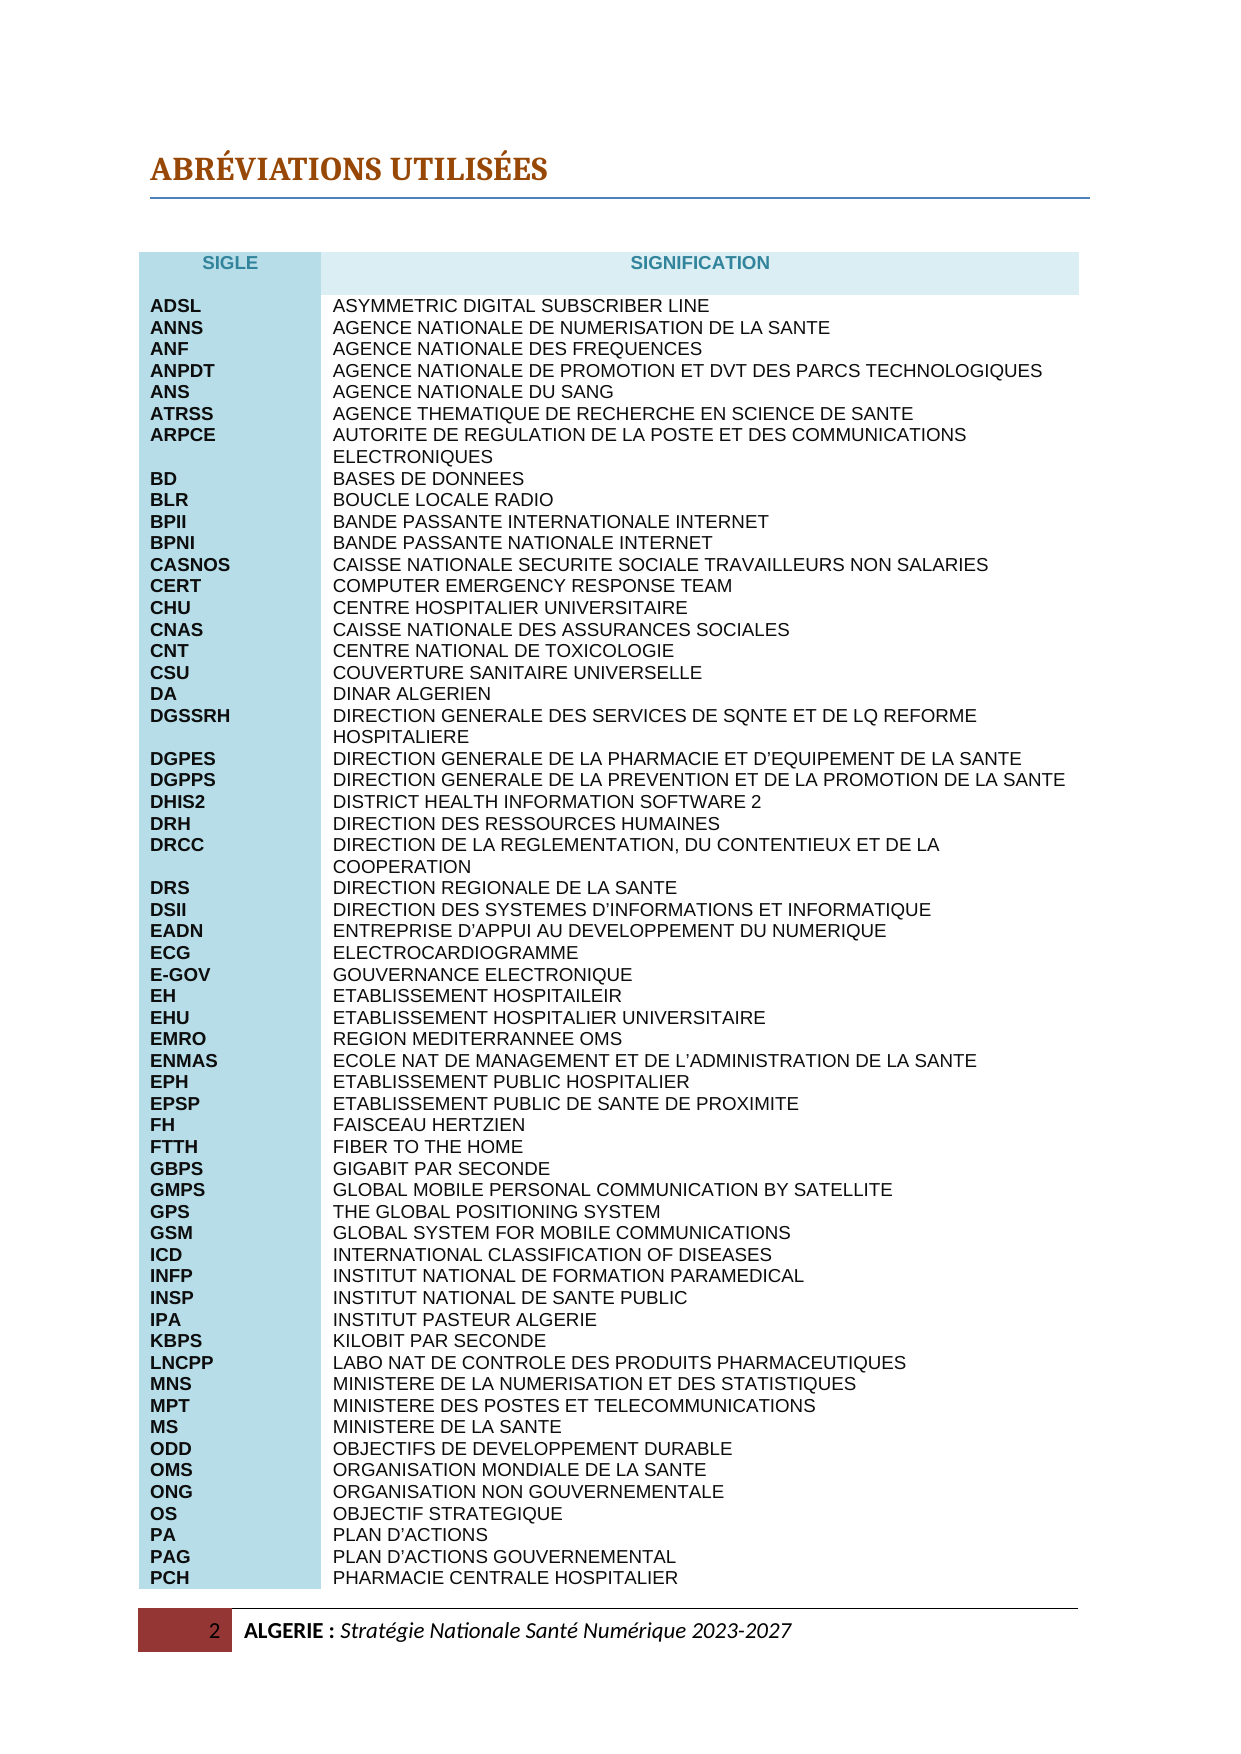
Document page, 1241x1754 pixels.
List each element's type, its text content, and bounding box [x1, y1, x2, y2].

table_cell OMS [139, 1459, 321, 1481]
table_cell ADSL ANNS anf anpdt ans atrss ARPce BD blr bpii bpni casnos cert chu cnas cnt csu da DGsSRH dgpes DGPPS DHIS2 DRH drcc DRS DSII eadn ECG e-gov eh ehu emro enmas eph epsp FH ftth gbps gmps GPS Gsm ICD infp insp ipa kbps lncpp mns mpt ms [139, 295, 321, 1438]
subtitle Abréviations utilisées [150, 150, 1090, 197]
table_cell Asymmetric Digital Subscriber Line agence nationale de numerisation de la sante agence NATIONALE des frequences agence nationale de promotion et dvt des parcs technologiques agence nationale du sang agence thematique de recherche en science de sante AUTORITE DE REGULATION DE LA POSTE ET des communications electroniques BASES DE DONNEES boucle locale radio bande passante internationale internet bande passante nationale internet caisse nationale securite sociale travailleurs non salaries computer emergency response team centre hospitalier universitaire caisse nationale des assurances sociales centre national de toxicologie couverture sanitaire universelle dinar algerien direction generale des services de sqnte et de lq reforme hospitaliere direction generale de la pharmacie et d’equipement de la sante Direction generale de la prevention et de la promotion de la sante DISTRICT HEALTH INFORMATION SOFTWARE 2 direction des ressources humaines direction de la reglementation, du contentieux et de la cooperation direction regionale de la sante direction des systemes d’informations et informatique entreprise d’appui au developpement du numerique electrocardiogramme gouvernance electronique etablissement hospitaileir etablissement hospitalier universitaire region mediterrannee oms ecole nat de management et de l’administration de la sante etablissement public hospitalier etablissement public de sante de proximite faisceau hertzien fiber to the home gigabit par seconde global mobile personal communication by satellite The Global Positioning System global system for mobile communications International Classification of Diseases institut national de formation paramedical institut national de sante public institut pasteur algerie kilobit par seconde labo nat de controle des produits pharmaceutiques ministere de la numerisation et des statistiques ministere des postes et telecommunications ministere de la sante [321, 295, 1079, 1438]
table_cell organisation mondiale de la sante [321, 1459, 1079, 1481]
table_header sigle [139, 252, 321, 295]
table_cell ODD [139, 1438, 321, 1459]
table_header signification [321, 252, 1079, 295]
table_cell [139, 1481, 321, 1589]
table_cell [321, 1481, 1079, 1589]
table_cell objectifs de developpement durable [321, 1438, 1079, 1459]
